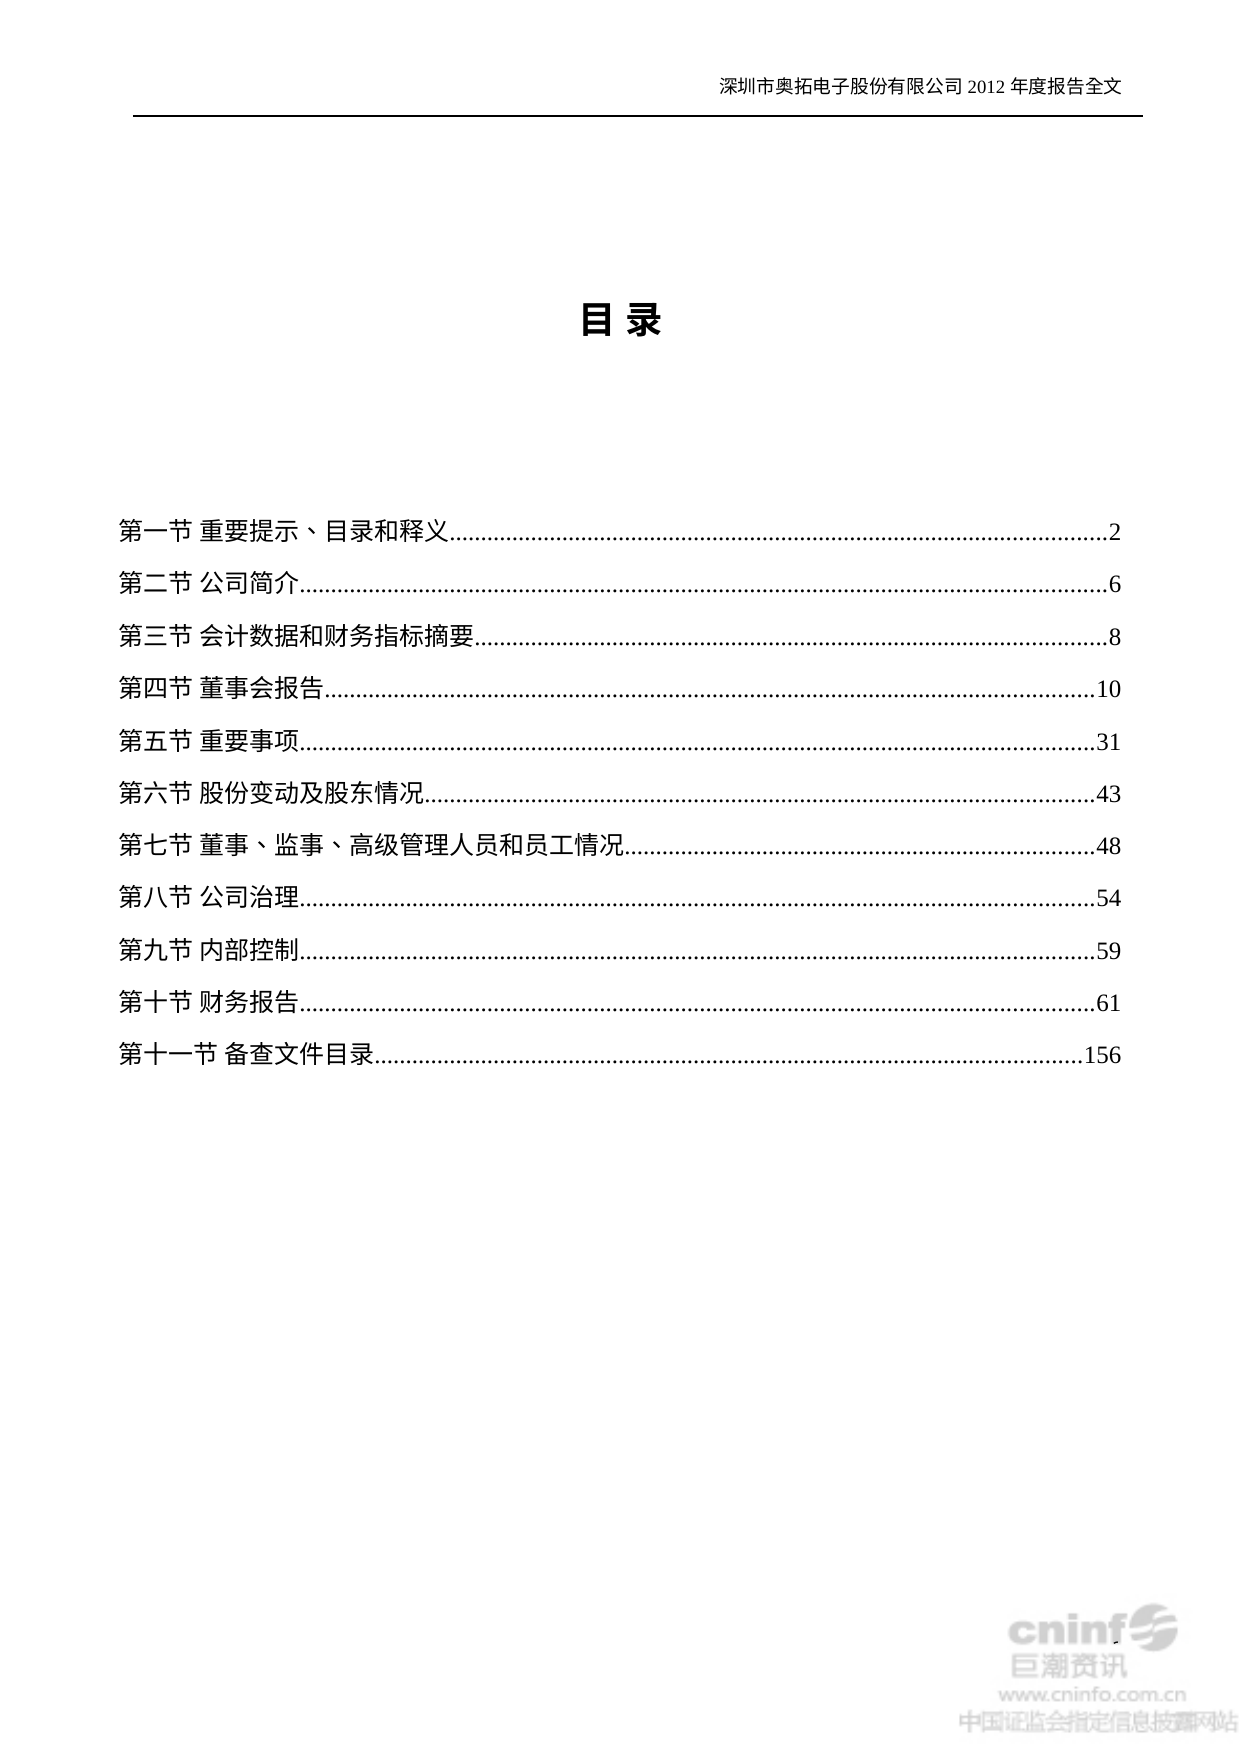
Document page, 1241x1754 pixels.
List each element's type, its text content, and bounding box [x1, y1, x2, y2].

text 目 录 [146, 296, 1094, 343]
picture [958, 1593, 1241, 1754]
